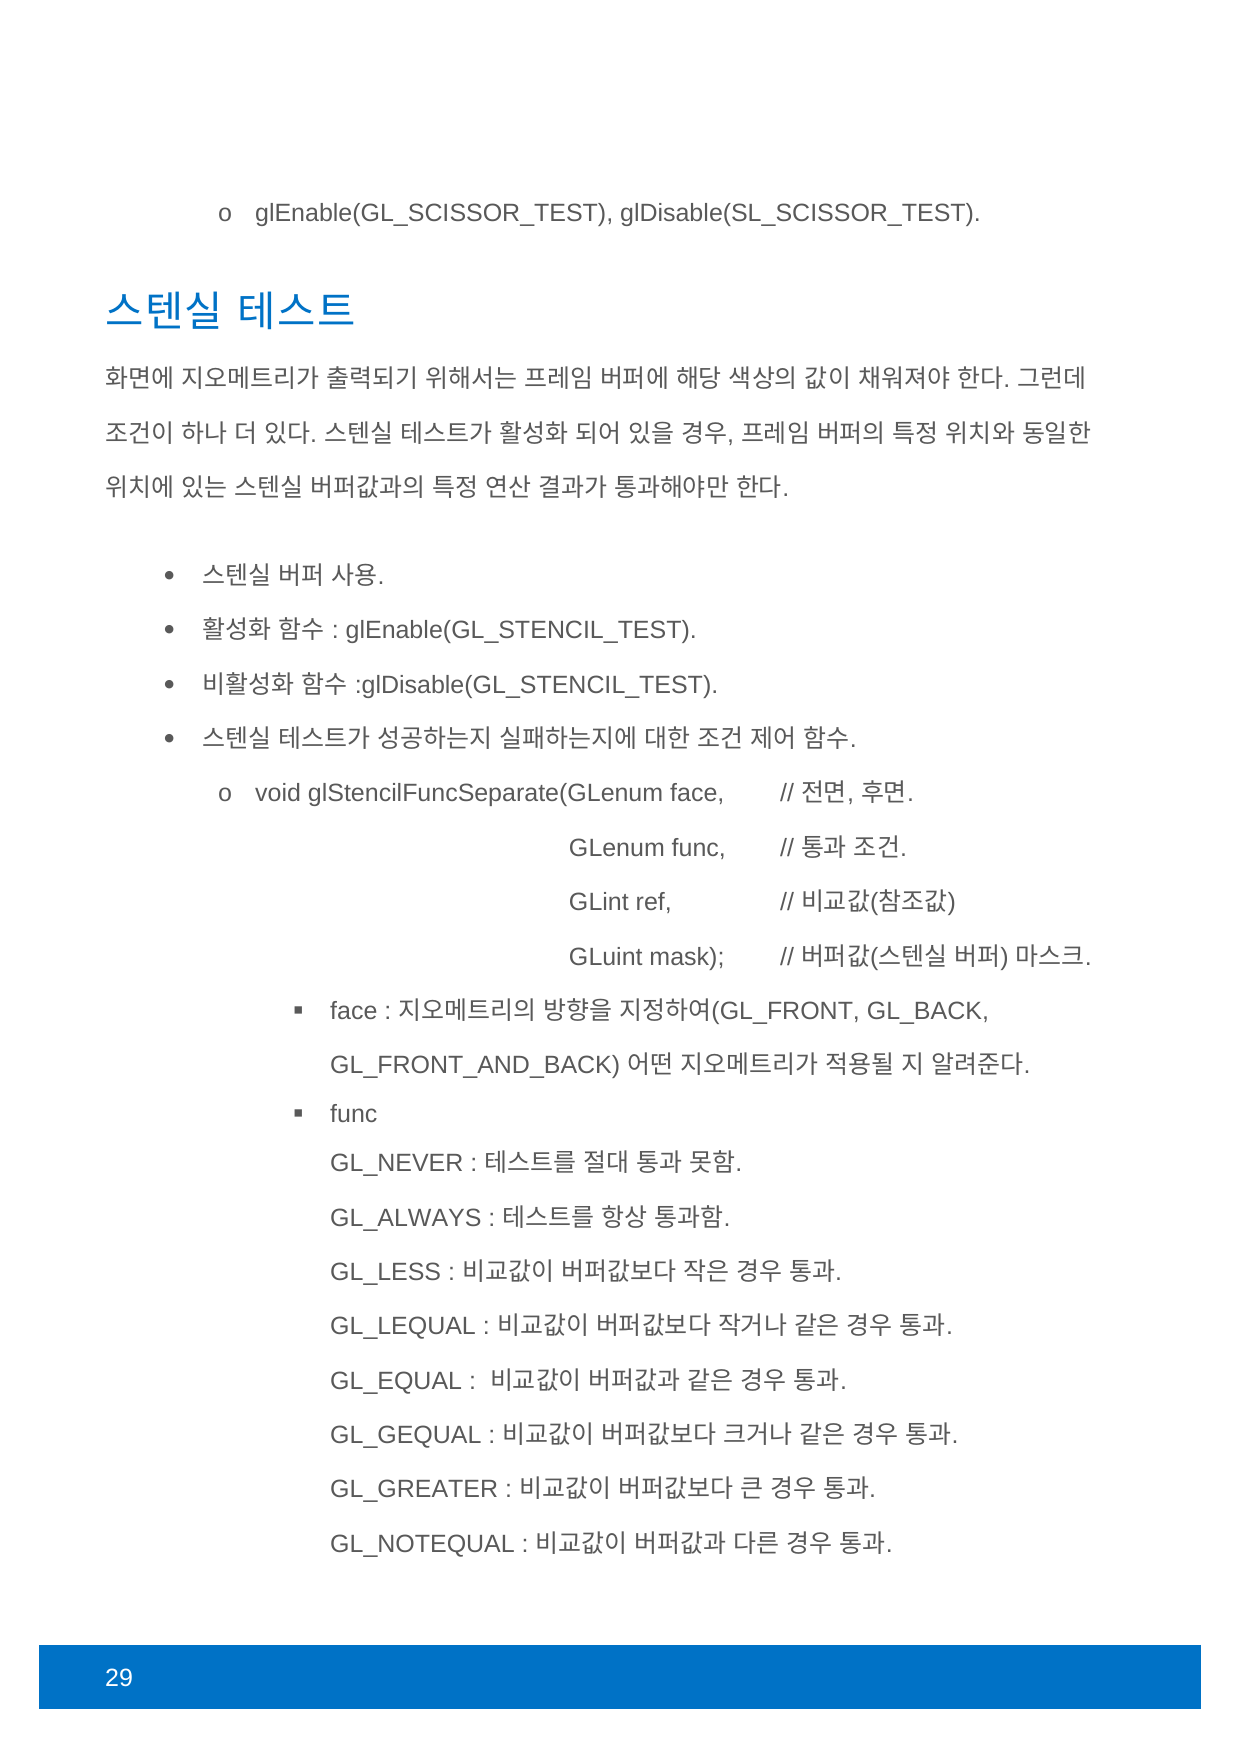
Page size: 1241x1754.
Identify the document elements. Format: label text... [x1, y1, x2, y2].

list glEnable(GL_SCISSOR_TEST), glDisable(SL_SCISSOR_TEST). [217, 198, 1135, 229]
list 스텐실 버퍼 사용. [165, 555, 1135, 592]
list GL_LEQUAL : 비교값이 버퍼값보다 작거나 같은 경우 통과. [330, 1306, 1135, 1342]
list GL_EQUAL : 비교값이 버퍼값과 같은 경우 통과. [330, 1360, 1135, 1396]
list GL_GEQUAL : 비교값이 버퍼값보다 크거나 같은 경우 통과. [330, 1414, 1135, 1451]
list GL_LESS : 비교값이 버퍼값보다 작은 경우 통과. [330, 1251, 1135, 1288]
list GL_GREATER : 비교값이 버퍼값보다 큰 경우 통과. [330, 1469, 1135, 1505]
text 화면에 지오메트리가 출력되기 위해서는 프레임 버퍼에 해당 색상의 값이 채워져야 한다. 그런데 조건이 하나 더 있다. 스텐실 테스트가 활성화 되어 있을 경우, 프레임 버퍼의 특정 위치와 동일한 위치에 있는 스텐실 버퍼값과의 특정 연산 결과가 통과해야만 한다. [105, 359, 1135, 504]
subtitle 스텐실 테스트 [105, 278, 1135, 338]
list 비활성화 함수 :glDisable(GL_STENCIL_TEST). [165, 664, 1135, 700]
list GL_NOTEQUAL : 비교값이 버퍼값과 다른 경우 통과. [330, 1523, 1135, 1559]
list GLuint mask); // 버퍼값(스텐실 버퍼) 마스크. [502, 936, 1135, 972]
list 활성화 함수 : glEnable(GL_STENCIL_TEST). [165, 610, 1135, 646]
list GL_ALWAYS : 테스트를 항상 통과함. [330, 1197, 1135, 1233]
list 스텐실 테스트가 성공하는지 실패하는지에 대한 조건 제어 함수. [165, 718, 1135, 755]
list GLint ref, // 비교값(참조값) [502, 882, 1135, 918]
list GL_NEVER : 테스트를 절대 통과 못함. [330, 1143, 1135, 1179]
list void glStencilFuncSeparate(GLenum face, // 전면, 후면. [217, 773, 1135, 809]
list func [292, 1099, 1135, 1128]
list GLenum func, // 통과 조건. [502, 827, 1135, 864]
list face : 지오메트리의 방향을 지정하여(GL_FRONT, GL_BACK, GL_FRONT_AND_BACK) 어떤 지오메트리가 적용될 지 알려준다. [292, 991, 1135, 1081]
